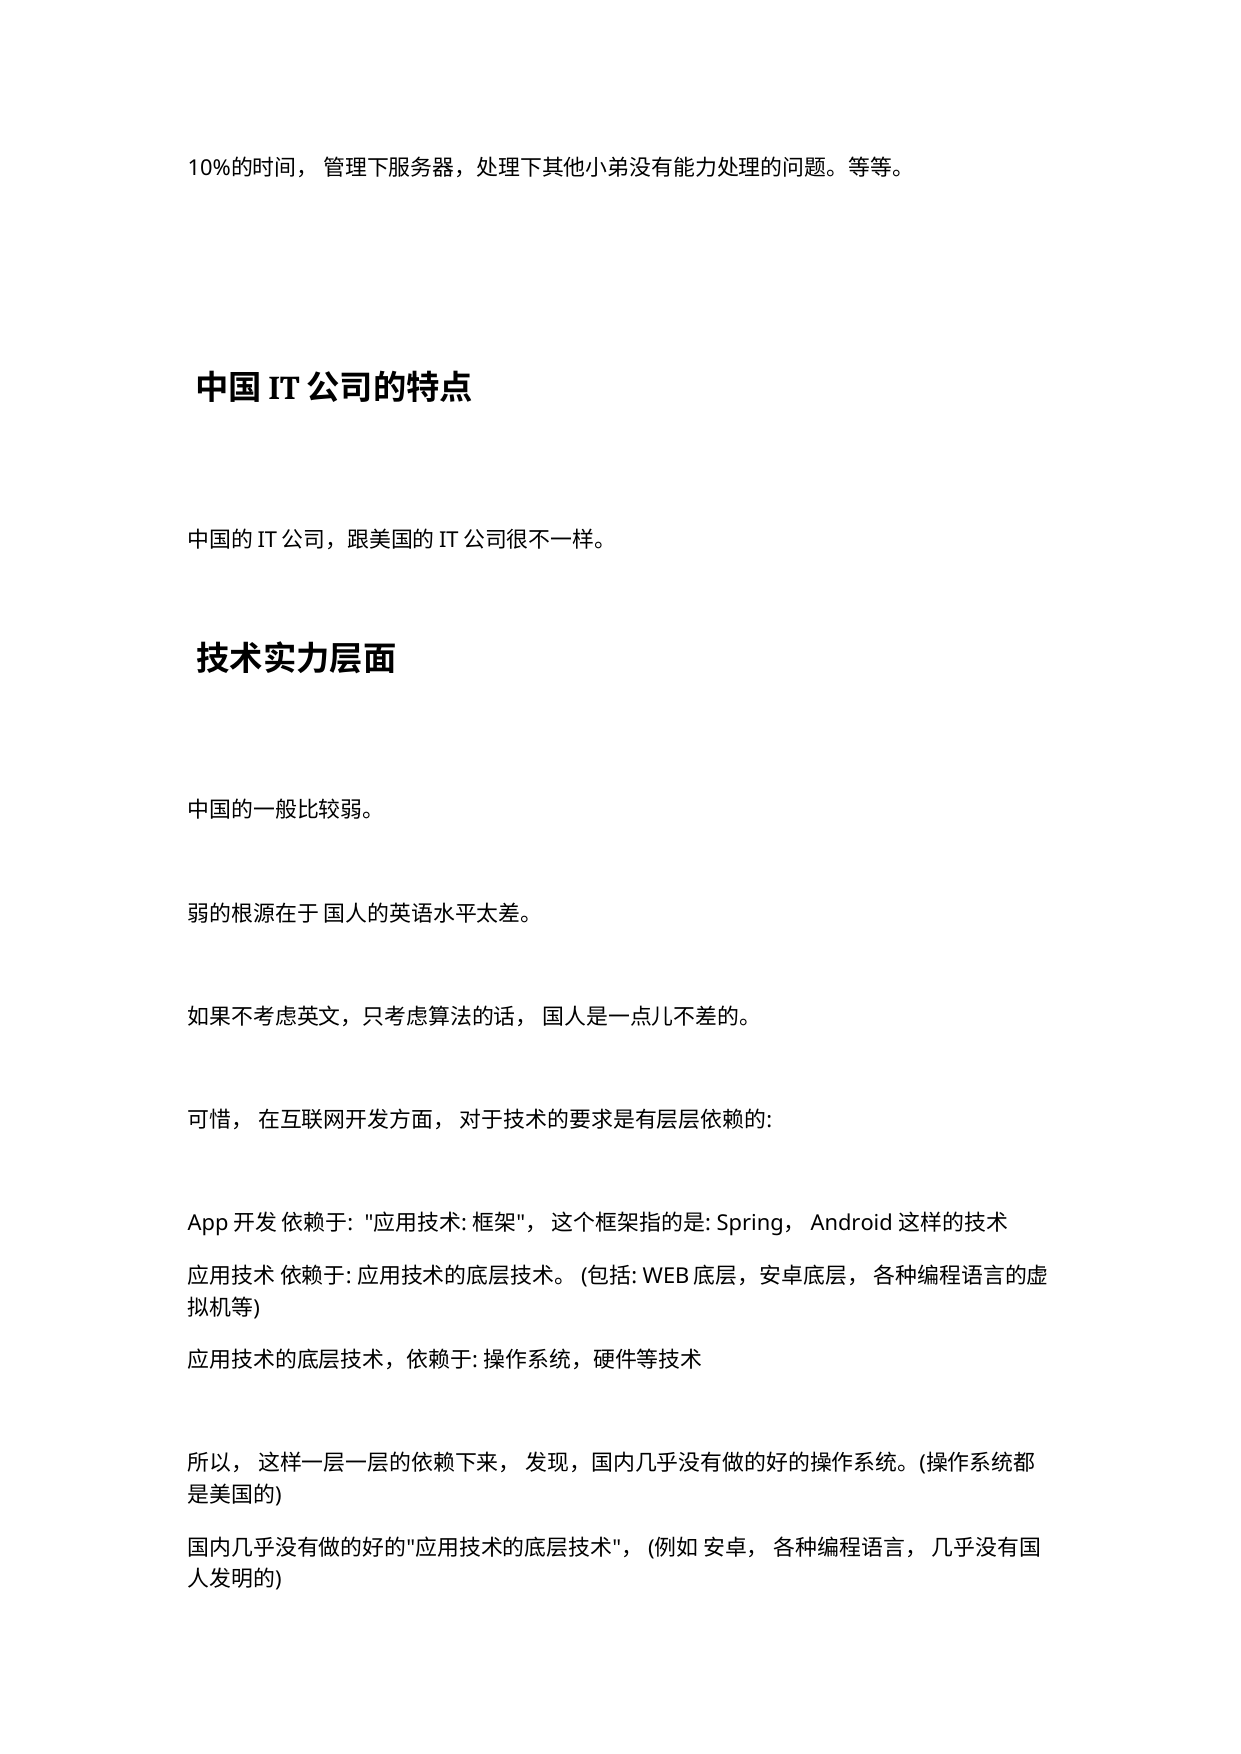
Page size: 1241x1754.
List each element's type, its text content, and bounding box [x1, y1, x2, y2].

text App开发 依赖于: "应用技术: 框架"， 这个框架指的是: Spring， Android 这样的技术 [187, 1205, 1053, 1237]
text 中国的IT公司，跟美国的IT公司很不一样。 [187, 522, 1053, 553]
text 应用技术 依赖于: 应用技术的底层技术。 (包括: WEB底层，安卓底层， 各种编程语言的虚拟机等) [187, 1258, 1053, 1321]
subtitle 中国IT公司的特点 [187, 361, 1053, 409]
text 中国的一般比较弱。 [187, 792, 1053, 824]
text 国内几乎没有做的好的"应用技术的底层技术"， (例如 安卓， 各种编程语言， 几乎没有国人发明的) [187, 1530, 1053, 1593]
text 如果不考虑英文，只考虑算法的话， 国人是一点儿不差的。 [187, 999, 1053, 1030]
text 弱的根源在于 国人的英语水平太差。 [187, 896, 1053, 927]
text 10%的时间， 管理下服务器，处理下其他小弟没有能力处理的问题。等等。 [187, 150, 1053, 182]
text 可惜， 在互联网开发方面， 对于技术的要求是有层层依赖的: [187, 1102, 1053, 1134]
subtitle 技术实力层面 [187, 631, 1053, 679]
text 应用技术的底层技术，依赖于: 操作系统，硬件等技术 [187, 1342, 1053, 1374]
text 所以， 这样一层一层的依赖下来， 发现，国内几乎没有做的好的操作系统。(操作系统都是美国的) [187, 1445, 1053, 1509]
